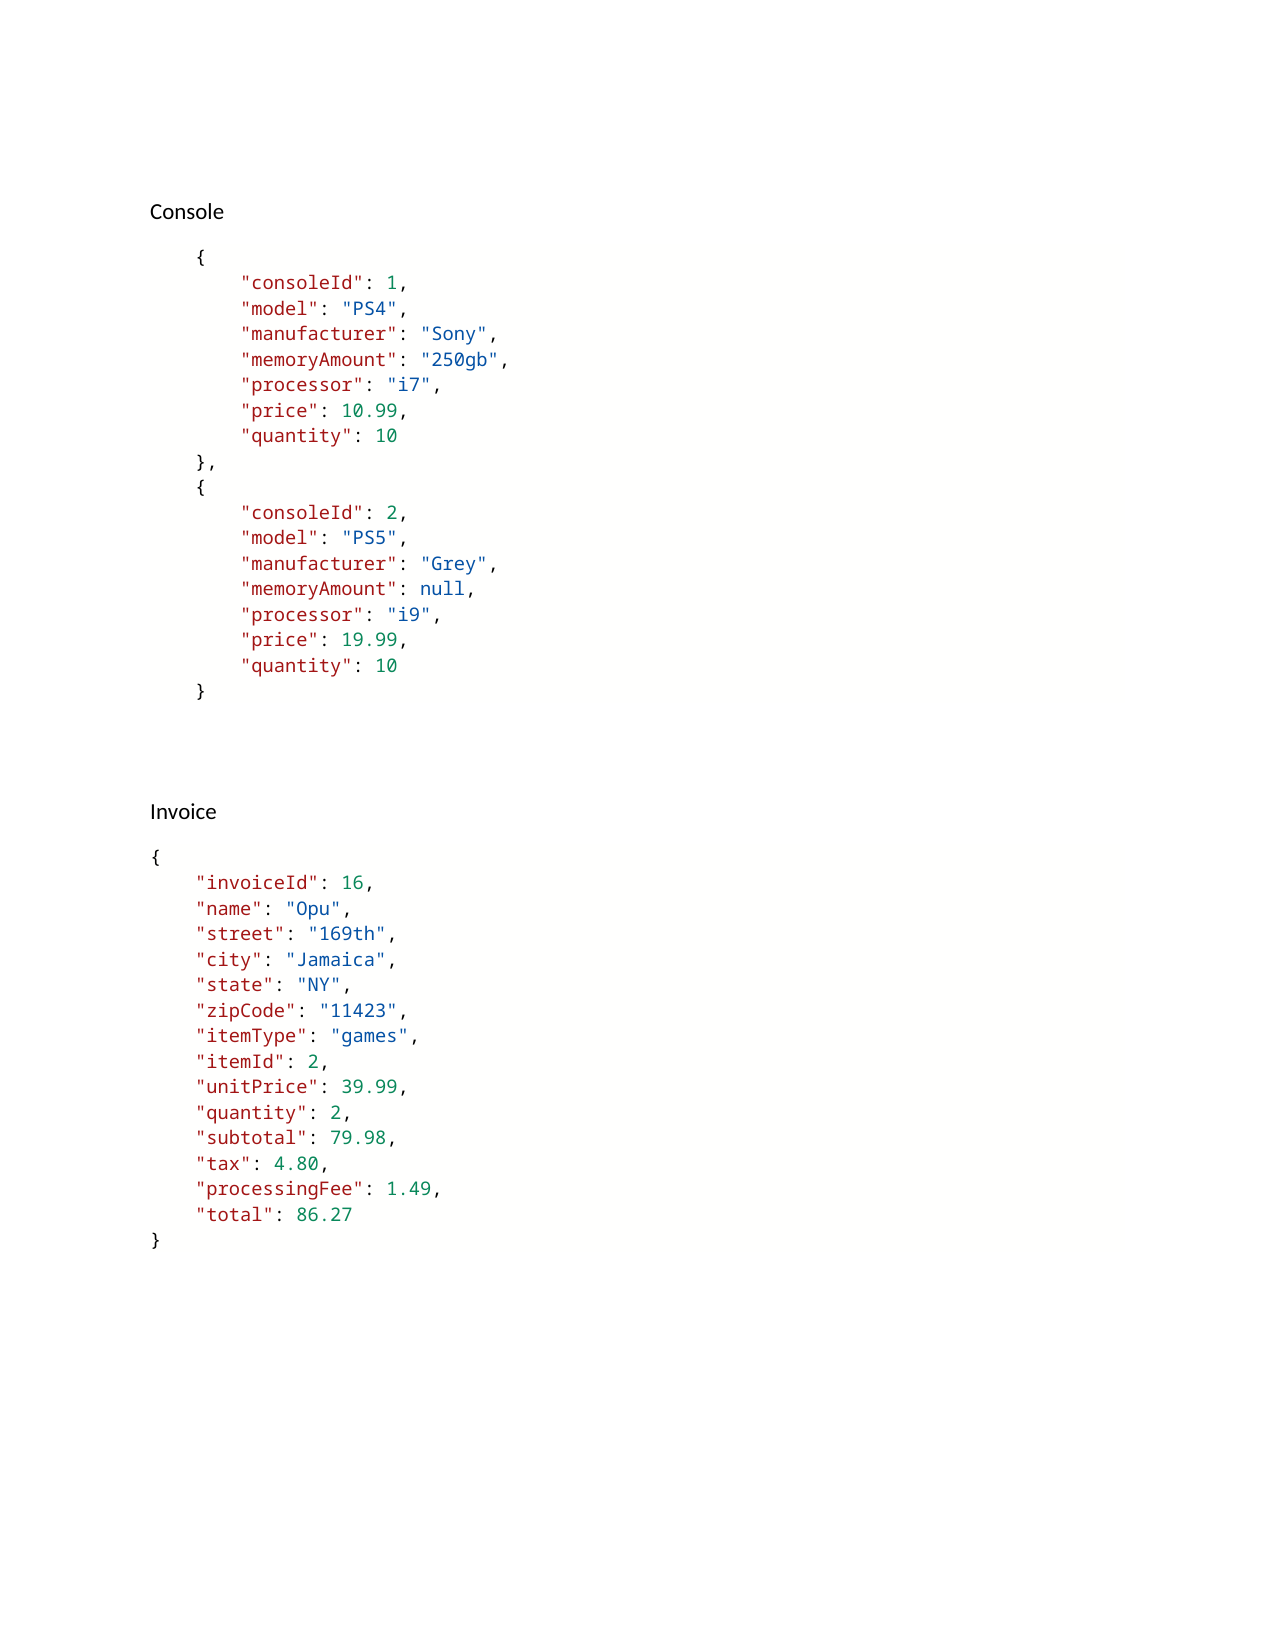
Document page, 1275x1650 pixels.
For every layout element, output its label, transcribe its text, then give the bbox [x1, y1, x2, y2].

text "manufacturer": "Grey", [150, 550, 1125, 576]
text "state": "NY", [150, 971, 1125, 997]
text "tax": 4.80, [150, 1150, 1125, 1176]
text "subtotal": 79.98, [150, 1124, 1125, 1150]
text { [150, 473, 1125, 499]
text "quantity": 10 [150, 652, 1125, 678]
text { [150, 244, 1125, 269]
text "manufacturer": "Sony", [150, 320, 1125, 346]
text }, [150, 448, 1125, 473]
text "price": 19.99, [150, 627, 1125, 652]
text Console [150, 197, 1125, 225]
text "unitPrice": 39.99, [150, 1073, 1125, 1099]
text "processingFee": 1.49, [150, 1176, 1125, 1201]
text "quantity": 10 [150, 422, 1125, 448]
text "memoryAmount": null, [150, 576, 1125, 601]
text Invoice [150, 797, 1125, 825]
text } [150, 1227, 1125, 1252]
text "memoryAmount": "250gb", [150, 346, 1125, 371]
text "itemId": 2, [150, 1048, 1125, 1073]
text "street": "169th", [150, 920, 1125, 946]
text } [150, 678, 1125, 703]
text "consoleId": 1, [150, 269, 1125, 295]
text "model": "PS5", [150, 524, 1125, 550]
text { [150, 844, 1125, 869]
text "total": 86.27 [150, 1201, 1125, 1227]
text "model": "PS4", [150, 295, 1125, 320]
text "quantity": 2, [150, 1099, 1125, 1124]
text "processor": "i9", [150, 601, 1125, 627]
text "invoiceId": 16, [150, 869, 1125, 895]
text "city": "Jamaica", [150, 946, 1125, 971]
text "zipCode": "11423", [150, 997, 1125, 1022]
text "consoleId": 2, [150, 499, 1125, 524]
text "processor": "i7", [150, 371, 1125, 397]
text "itemType": "games", [150, 1022, 1125, 1048]
text "price": 10.99, [150, 397, 1125, 422]
text "name": "Opu", [150, 895, 1125, 920]
